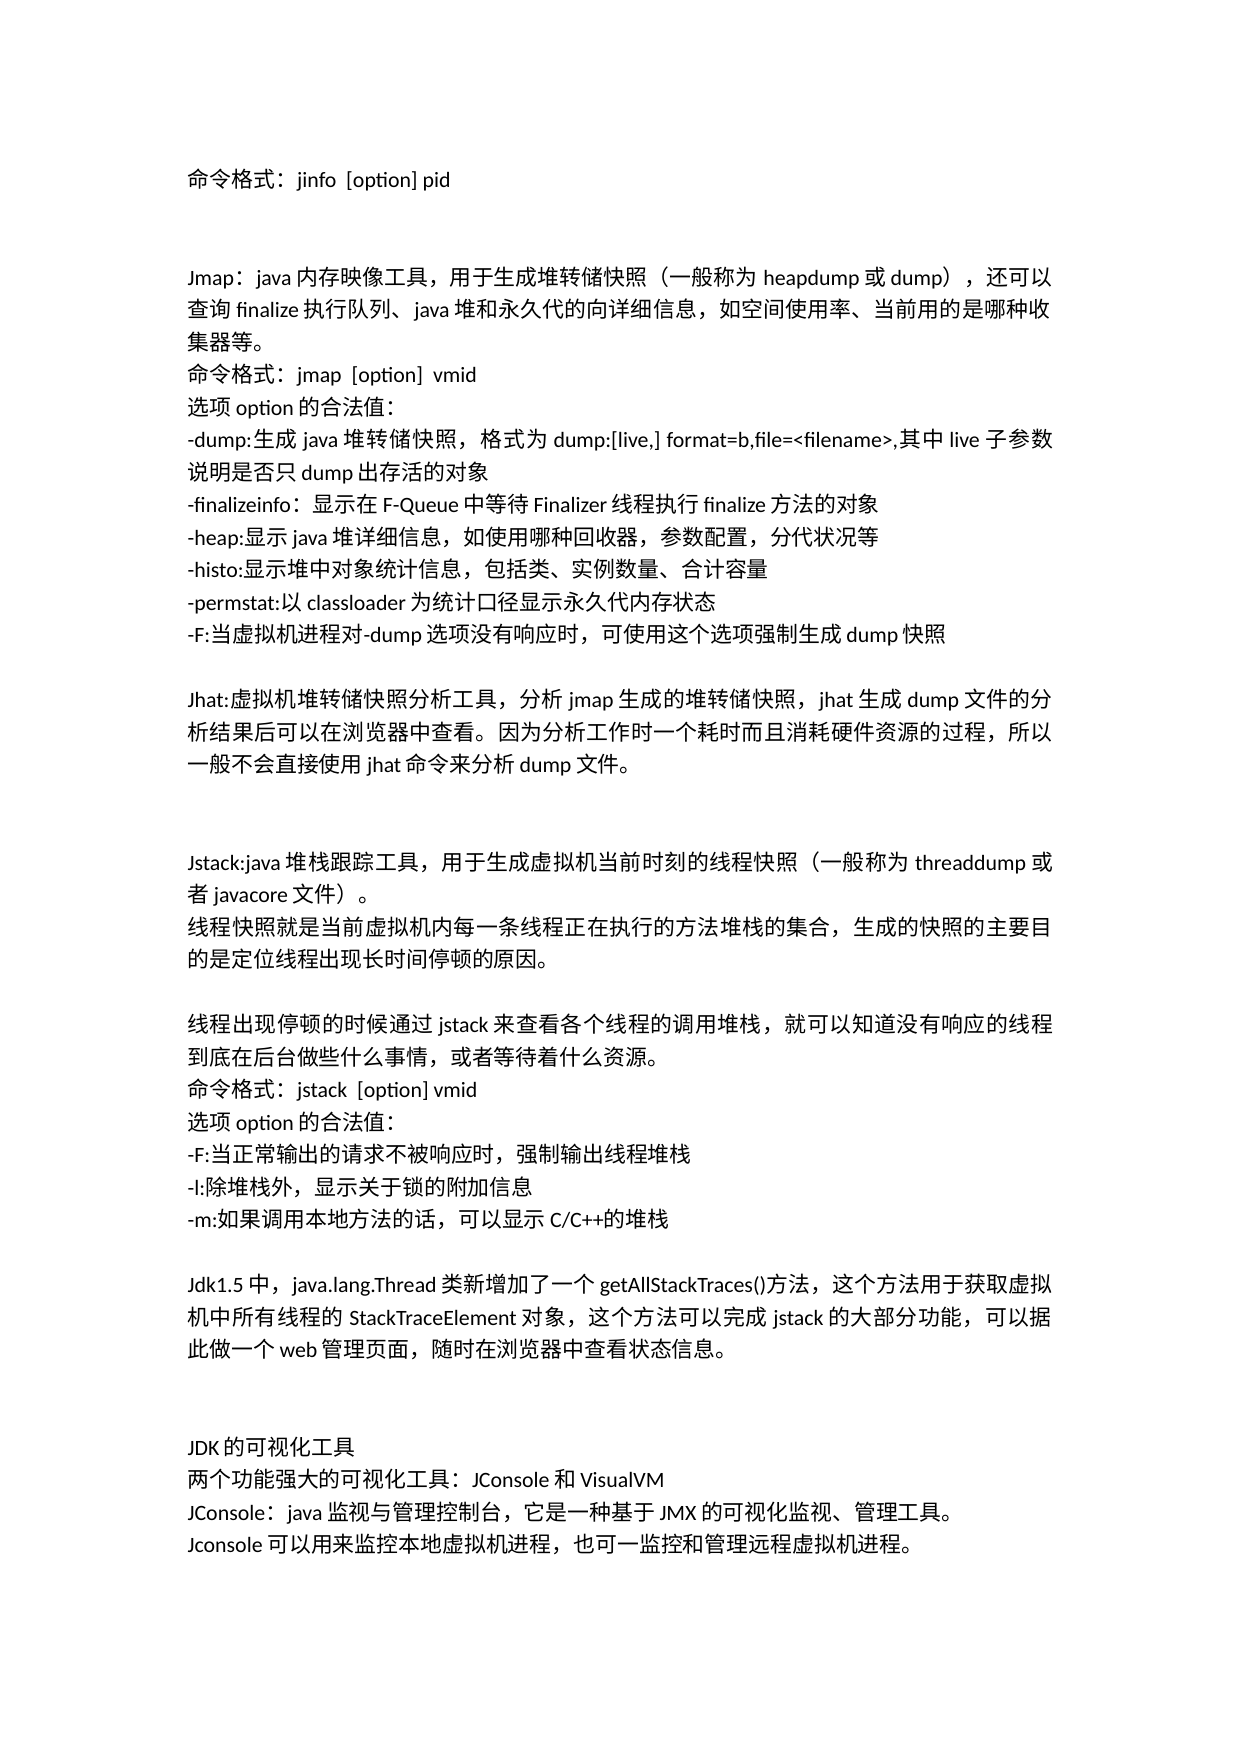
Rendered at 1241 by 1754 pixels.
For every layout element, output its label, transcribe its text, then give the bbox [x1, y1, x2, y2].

text -heap:显示java堆详细信息，如使用哪种回收器，参数配置，分代状况等 [187, 519, 1053, 552]
text -permstat:以classloader为统计口径显示永久代内存状态 [187, 584, 1053, 617]
text JDK的可视化工具 [187, 1429, 1053, 1462]
text -m:如果调用本地方法的话，可以显示C/C++的堆栈 [187, 1202, 1053, 1234]
text Jmap：java内存映像工具，用于生成堆转储快照（一般称为heapdump或dump），还可以查询finalize执行队列、java堆和永久代的向详细信息，如空间使用率、当前用的是哪种收集器等。 [187, 259, 1053, 357]
text -finalizeinfo：显示在F-Queue中等待Finalizer线程执行finalize方法的对象 [187, 487, 1053, 519]
text 命令格式：jmap [option] vmid [187, 357, 1053, 389]
text Jconsole可以用来监控本地虚拟机进程，也可一监控和管理远程虚拟机进程。 [187, 1527, 1053, 1559]
text 选项option的合法值： [187, 1104, 1053, 1137]
text Jdk1.5中，java.lang.Thread类新增加了一个getAllStackTraces()方法，这个方法用于获取虚拟机中所有线程的StackTraceElement对象，这个方法可以完成jstack的大部分功能，可以据此做一个web管理页面，随时在浏览器中查看状态信息。 [187, 1267, 1053, 1364]
text -F:当虚拟机进程对-dump选项没有响应时，可使用这个选项强制生成dump快照 [187, 617, 1053, 649]
text Jhat:虚拟机堆转储快照分析工具，分析jmap生成的堆转储快照，jhat生成dump文件的分析结果后可以在浏览器中查看。因为分析工作时一个耗时而且消耗硬件资源的过程，所以一般不会直接使用jhat命令来分析dump文件。 [187, 682, 1053, 779]
text 命令格式：jstack [option] vmid [187, 1072, 1053, 1104]
text 线程快照就是当前虚拟机内每一条线程正在执行的方法堆栈的集合，生成的快照的主要目的是定位线程出现长时间停顿的原因。 [187, 909, 1053, 974]
text -F:当正常输出的请求不被响应时，强制输出线程堆栈 [187, 1137, 1053, 1169]
text 选项option的合法值： [187, 389, 1053, 422]
text -dump:生成java堆转储快照，格式为dump:[live,] format=b,file=<filename>,其中live子参数说明是否只dump出存活的对象 [187, 422, 1053, 487]
text -histo:显示堆中对象统计信息，包括类、实例数量、合计容量 [187, 552, 1053, 584]
text -l:除堆栈外，显示关于锁的附加信息 [187, 1169, 1053, 1202]
text 线程出现停顿的时候通过jstack来查看各个线程的调用堆栈，就可以知道没有响应的线程到底在后台做些什么事情，或者等待着什么资源。 [187, 1007, 1053, 1072]
text 命令格式：jinfo [option] pid [187, 162, 1053, 194]
text Jstack:java堆栈跟踪工具，用于生成虚拟机当前时刻的线程快照（一般称为threaddump或者javacore文件）。 [187, 844, 1053, 909]
text JConsole：java监视与管理控制台，它是一种基于JMX的可视化监视、管理工具。 [187, 1494, 1053, 1527]
text 两个功能强大的可视化工具：JConsole和VisualVM [187, 1462, 1053, 1494]
